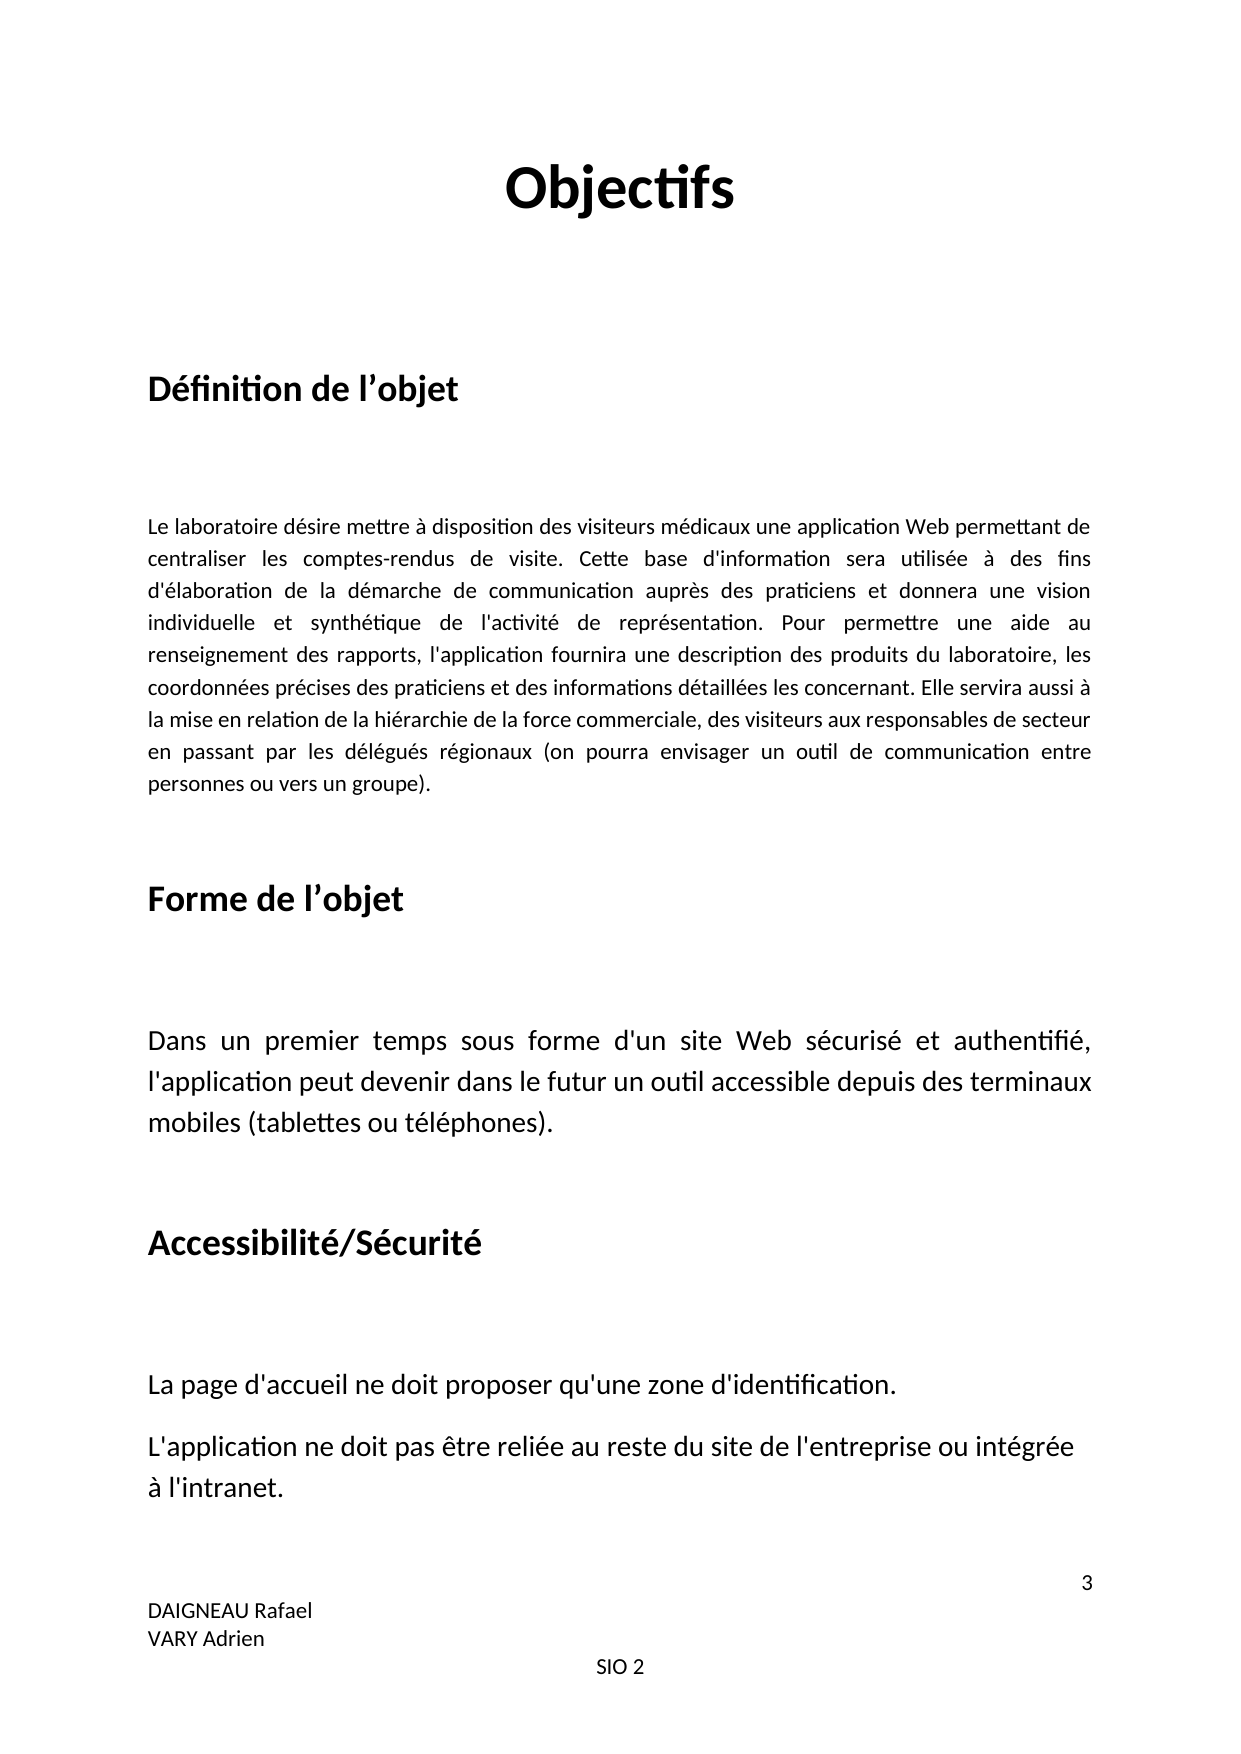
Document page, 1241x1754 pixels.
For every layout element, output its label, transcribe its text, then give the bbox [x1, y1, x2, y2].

text Objectifs [148, 148, 1093, 224]
text Accessibilité/Sécurité [148, 1219, 1093, 1265]
text La page d'accueil ne doit proposer qu'une zone d'identification. [148, 1366, 1093, 1402]
text Forme de l’objet [148, 875, 1093, 921]
text Dans un premier temps sous forme d'un site Web sécurisé et authentifié, l'application peut devenir dans le futur un outil accessible depuis des terminaux mobiles (tablettes ou téléphones). [148, 1022, 1093, 1140]
text L'application ne doit pas être reliée au reste du site de l'entreprise ou intégrée à l'intranet. [148, 1428, 1093, 1504]
text Définition de l’objet [148, 365, 1093, 411]
text Le laboratoire désire mettre à disposition des visiteurs médicaux une application Web permettant de centraliser les comptes-rendus de visite. Cette base d'information sera utilisée à des fins d'élaboration de la démarche de communication auprès des praticiens et donnera une vision individuelle et synthétique de l'activité de représentation. Pour permettre une aide au renseignement des rapports, l'application fournira une description des produits du laboratoire, les coordonnées précises des praticiens et des informations détaillées les concernant. Elle servira aussi à la mise en relation de la hiérarchie de la force commerciale, des visiteurs aux responsables de secteur en passant par les délégués régionaux (on pourra envisager un outil de communication entre personnes ou vers un groupe). [148, 512, 1093, 797]
